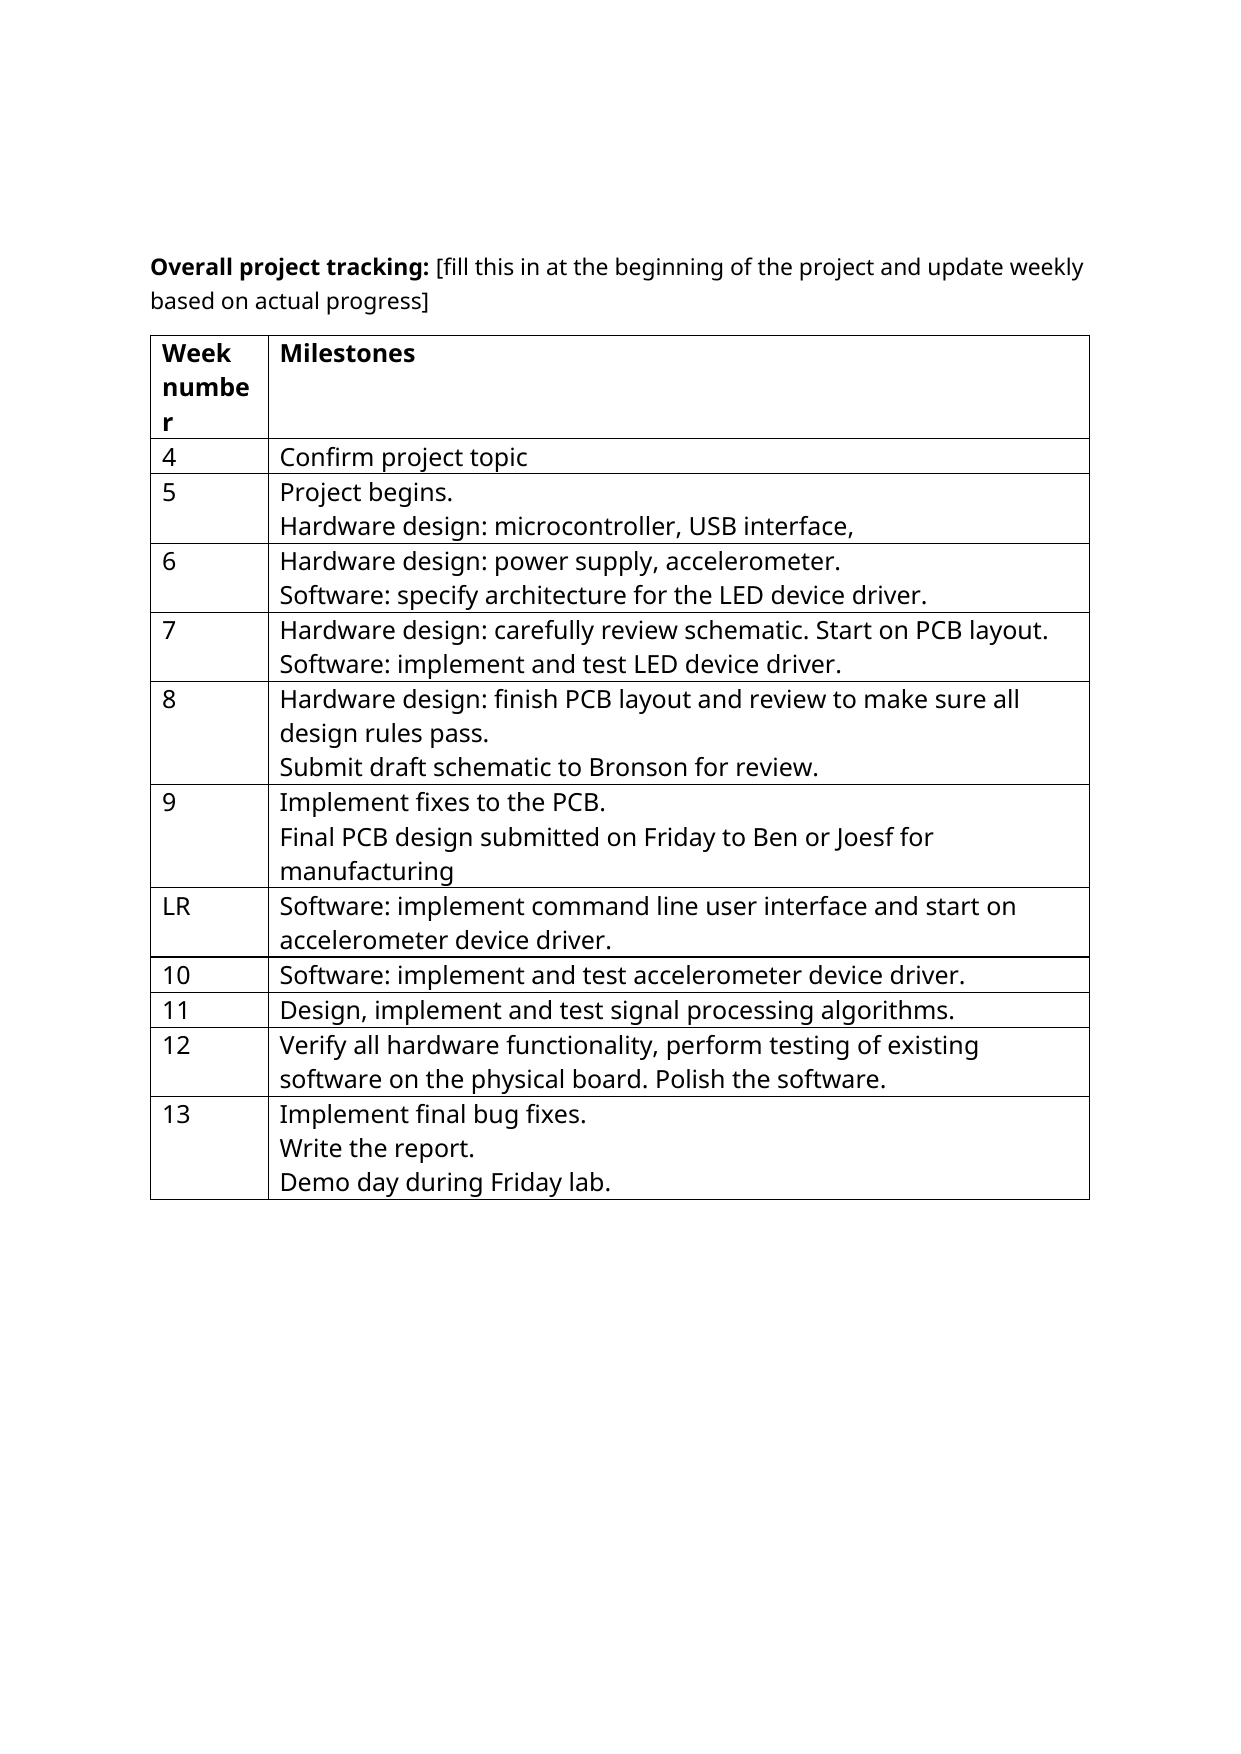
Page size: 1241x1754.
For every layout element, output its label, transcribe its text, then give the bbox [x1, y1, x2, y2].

table_cell Software: implement command line user interface and start on accelerometer device driver. [269, 888, 1089, 956]
table_cell Software: implement and test accelerometer device driver. [269, 958, 1089, 992]
table_cell 9 [151, 785, 268, 887]
table_cell 4 [151, 439, 268, 473]
table_cell Implement final bug fixes. Write the report. Demo day during Friday lab. [269, 1097, 1089, 1199]
table_cell Implement fixes to the PCB. Final PCB design submitted on Friday to Ben or Joesf for manufacturing [269, 785, 1089, 887]
table_cell 13 [151, 1097, 268, 1199]
table_cell Verify all hardware functionality, perform testing of existing software on the physical board. Polish the software. [269, 1028, 1089, 1096]
table_cell Hardware design: finish PCB layout and review to make sure all design rules pass. Submit draft schematic to Bronson for review. [269, 682, 1089, 784]
table_cell 7 [151, 613, 268, 681]
table_cell 5 [151, 474, 268, 542]
table_cell 8 [151, 682, 268, 784]
text Overall project tracking: [fill this in at the beginning of the project and update weekly based on actual progress] [150, 251, 1090, 316]
table_cell LR [151, 888, 268, 956]
table_cell Design, implement and test signal processing algorithms. [269, 993, 1089, 1027]
table_header Milestones [269, 336, 1089, 438]
table_cell Hardware design: power supply, accelerometer. Software: specify architecture for the LED device driver. [269, 544, 1089, 612]
table_cell 10 [151, 958, 268, 992]
table_cell 12 [151, 1028, 268, 1096]
table_header Week number [151, 336, 268, 438]
table_cell 11 [151, 993, 268, 1027]
table_cell Hardware design: carefully review schematic. Start on PCB layout. Software: implement and test LED device driver. [269, 613, 1089, 681]
table_cell Confirm project topic [269, 439, 1089, 473]
table_cell 6 [151, 544, 268, 612]
table_cell Project begins. Hardware design: microcontroller, USB interface, [269, 474, 1089, 542]
